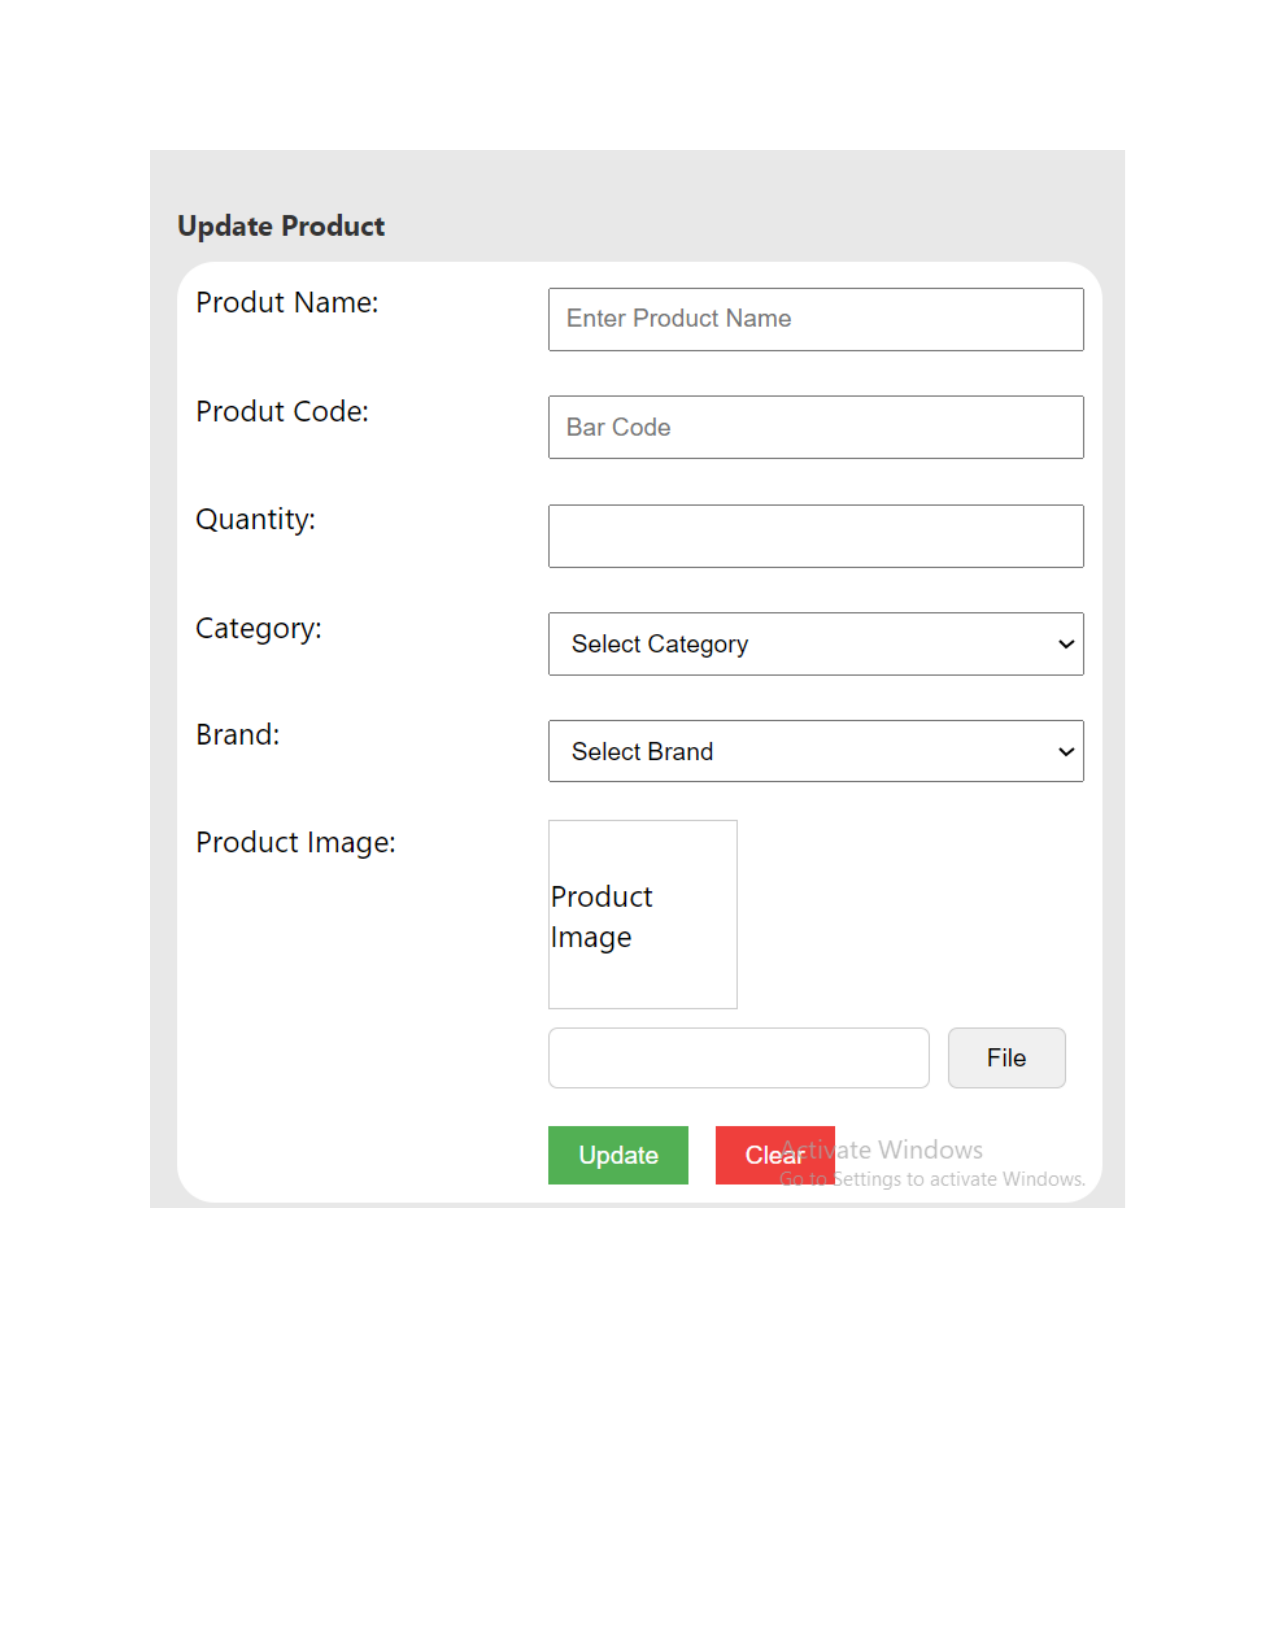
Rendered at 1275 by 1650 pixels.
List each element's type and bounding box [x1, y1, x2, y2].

picture [150, 150, 1125, 1208]
